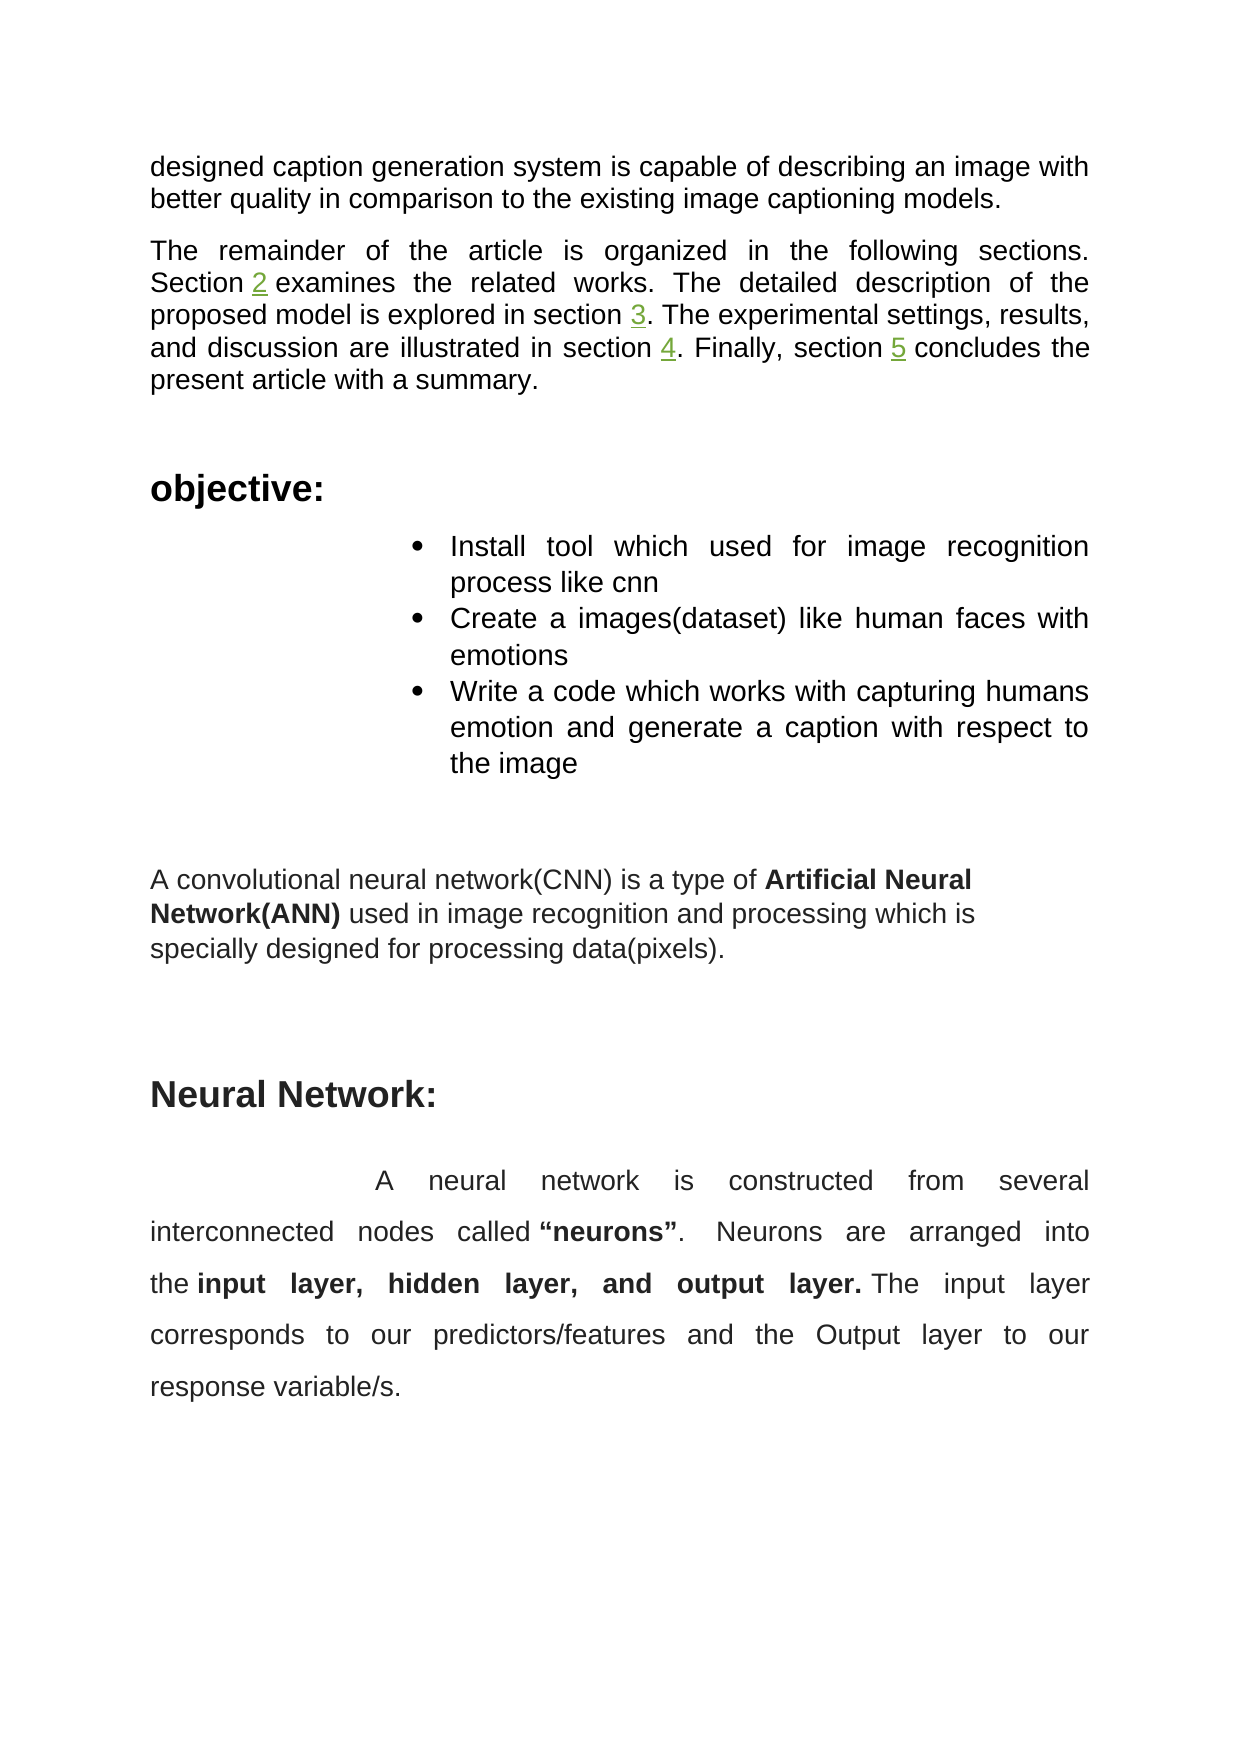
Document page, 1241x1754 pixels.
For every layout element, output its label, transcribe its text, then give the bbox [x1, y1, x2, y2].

text A convolutional neural network(CNN) is a type of Artificial Neural Network(ANN) used in image recognition and processing which is specially designed for processing data(pixels). [150, 863, 1090, 965]
list Install tool which used for image recognition process like cnn [412, 529, 1090, 599]
text objective: [150, 466, 1090, 509]
list Write a code which works with capturing humans emotion and generate a caption with respect to the image [412, 674, 1090, 780]
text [150, 150, 1090, 215]
list Create a images(dataset) like human faces with emotions [412, 602, 1090, 671]
text The remainder of the article is organized in the following sections. Section 2 examines the related works. The detailed description of the proposed model is explored in section 3. The experimental settings, results, and discussion are illustrated in section 4. Finally, section 5 concludes the present article with a summary. [150, 233, 1090, 396]
text A neural network is constructed from several interconnected nodes called “neurons”. Neurons are arranged into the input layer, hidden layer, and output layer. The input layer corresponds to our predictors/features and the Output layer to our response variable/s. [150, 1144, 1090, 1402]
subtitle Neural Network: [150, 1072, 1090, 1115]
